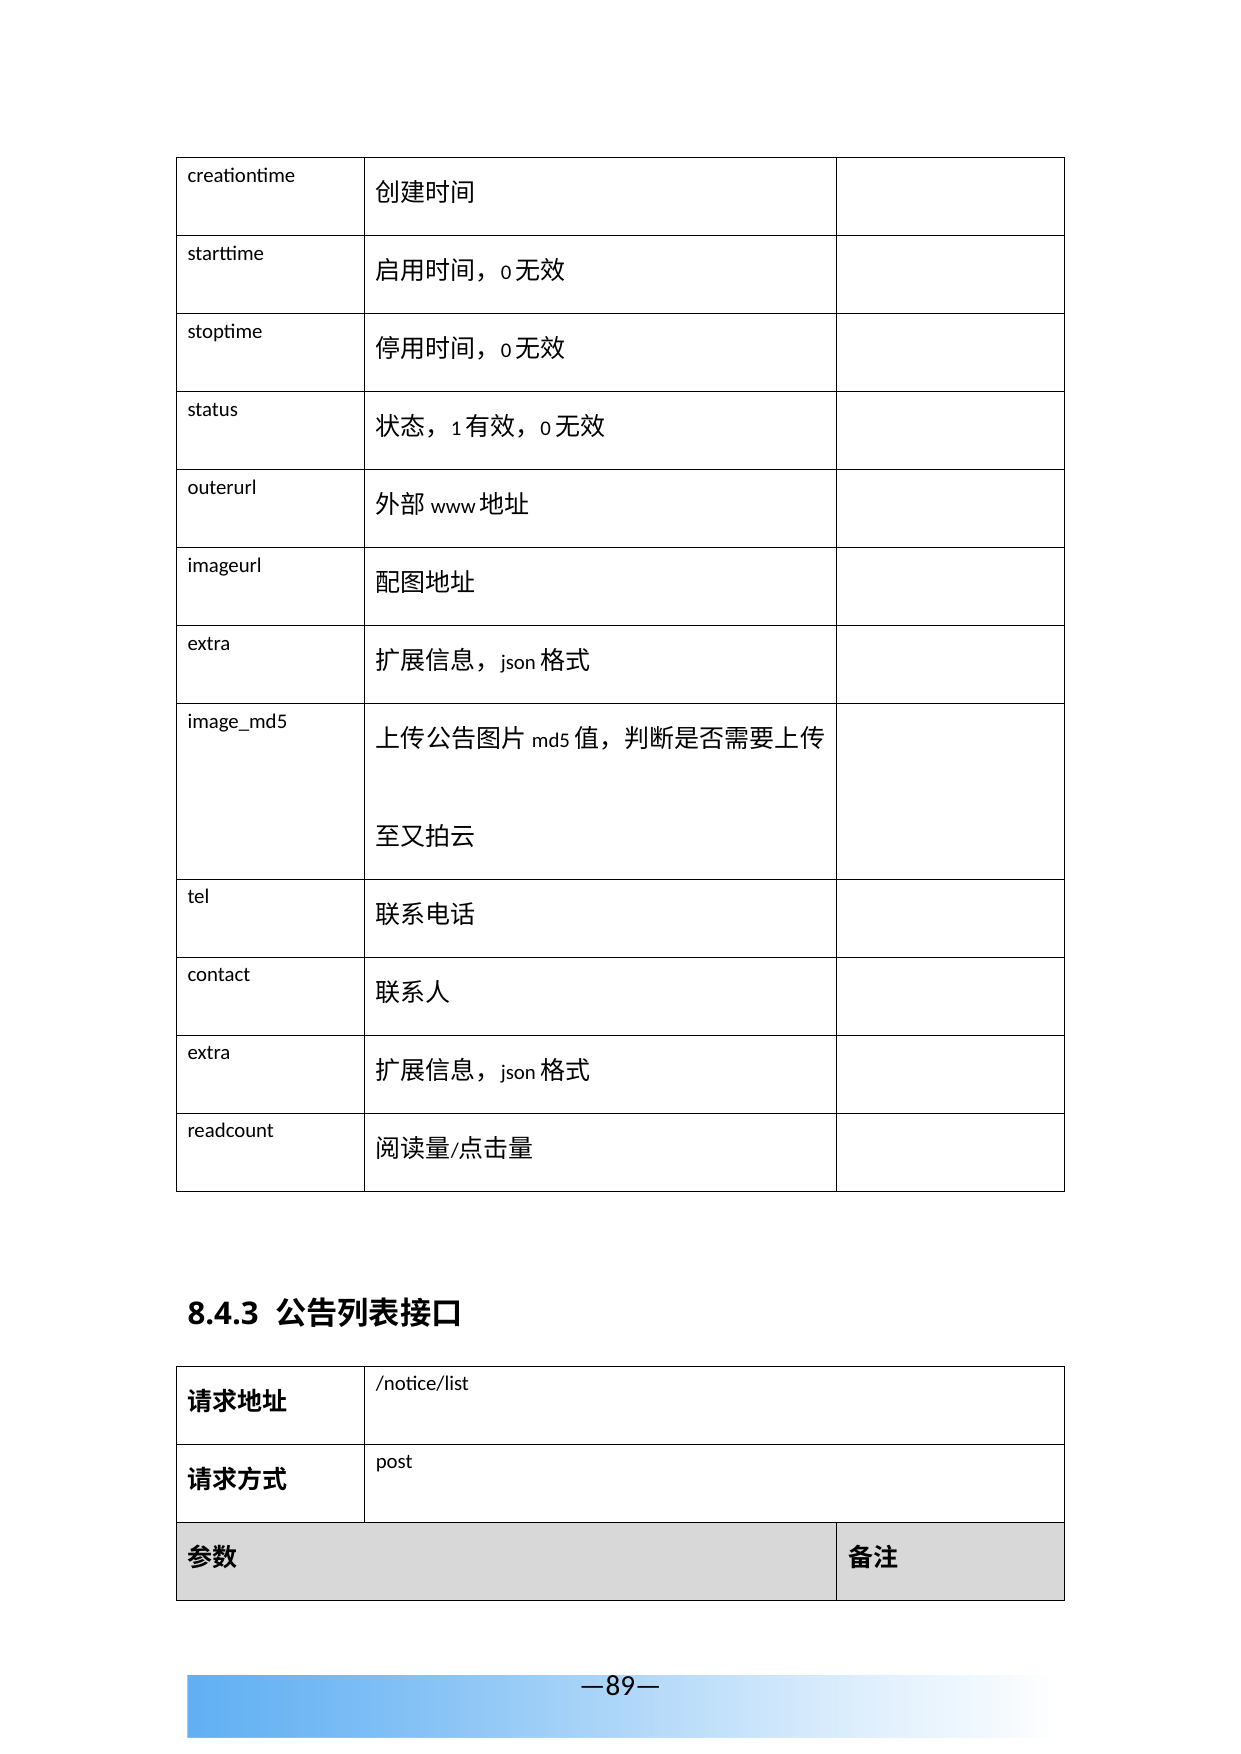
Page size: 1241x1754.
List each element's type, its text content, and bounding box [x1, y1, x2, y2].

picture [609, 1686, 616, 1693]
table_header 请求地址 [177, 1367, 364, 1444]
subtitle 公告列表接口 [187, 1278, 1053, 1343]
table_cell [837, 1036, 1064, 1113]
picture [609, 1677, 616, 1684]
table_cell status [177, 392, 364, 469]
table_header /notice/list [365, 1367, 1064, 1444]
table_cell image_md5 [177, 704, 364, 879]
table_cell 联系电话 [365, 880, 836, 957]
table_cell 请求方式 [177, 1445, 364, 1522]
table_cell 阅读量/点击量 [365, 1114, 836, 1191]
table_cell [837, 704, 1064, 879]
table_cell 外部www地址 [365, 470, 836, 547]
table_cell [837, 158, 1064, 235]
picture [187, 1675, 1050, 1738]
table_cell 启用时间，0无效 [365, 236, 836, 313]
table_cell 扩展信息，json格式 [365, 1036, 836, 1113]
table_cell starttime [177, 236, 364, 313]
table_cell [837, 548, 1064, 625]
table_cell 创建时间 [365, 158, 836, 235]
table_cell [837, 314, 1064, 391]
table_cell imageurl [177, 548, 364, 625]
table_cell 状态，1有效，0无效 [365, 392, 836, 469]
table_cell 上传公告图片md5值，判断是否需要上传至又拍云 [365, 704, 836, 879]
table_cell contact [177, 958, 364, 1035]
table_cell extra [177, 1036, 364, 1113]
table_cell creationtime [177, 158, 364, 235]
table_cell [837, 1114, 1064, 1191]
table_cell 参数 [177, 1523, 836, 1600]
table_cell 联系人 [365, 958, 836, 1035]
table_cell 配图地址 [365, 548, 836, 625]
table_cell 备注 [837, 1523, 1064, 1600]
table_cell [837, 392, 1064, 469]
table_cell [837, 470, 1064, 547]
table_cell outerurl [177, 470, 364, 547]
table_cell extra [177, 626, 364, 703]
table_cell 扩展信息，json格式 [365, 626, 836, 703]
table_cell stoptime [177, 314, 364, 391]
table_cell readcount [177, 1114, 364, 1191]
table_cell [837, 958, 1064, 1035]
table_cell 停用时间，0无效 [365, 314, 836, 391]
table_cell [837, 626, 1064, 703]
table_cell tel [177, 880, 364, 957]
table_cell [837, 880, 1064, 957]
table_cell post [365, 1445, 1064, 1522]
table_cell [837, 236, 1064, 313]
